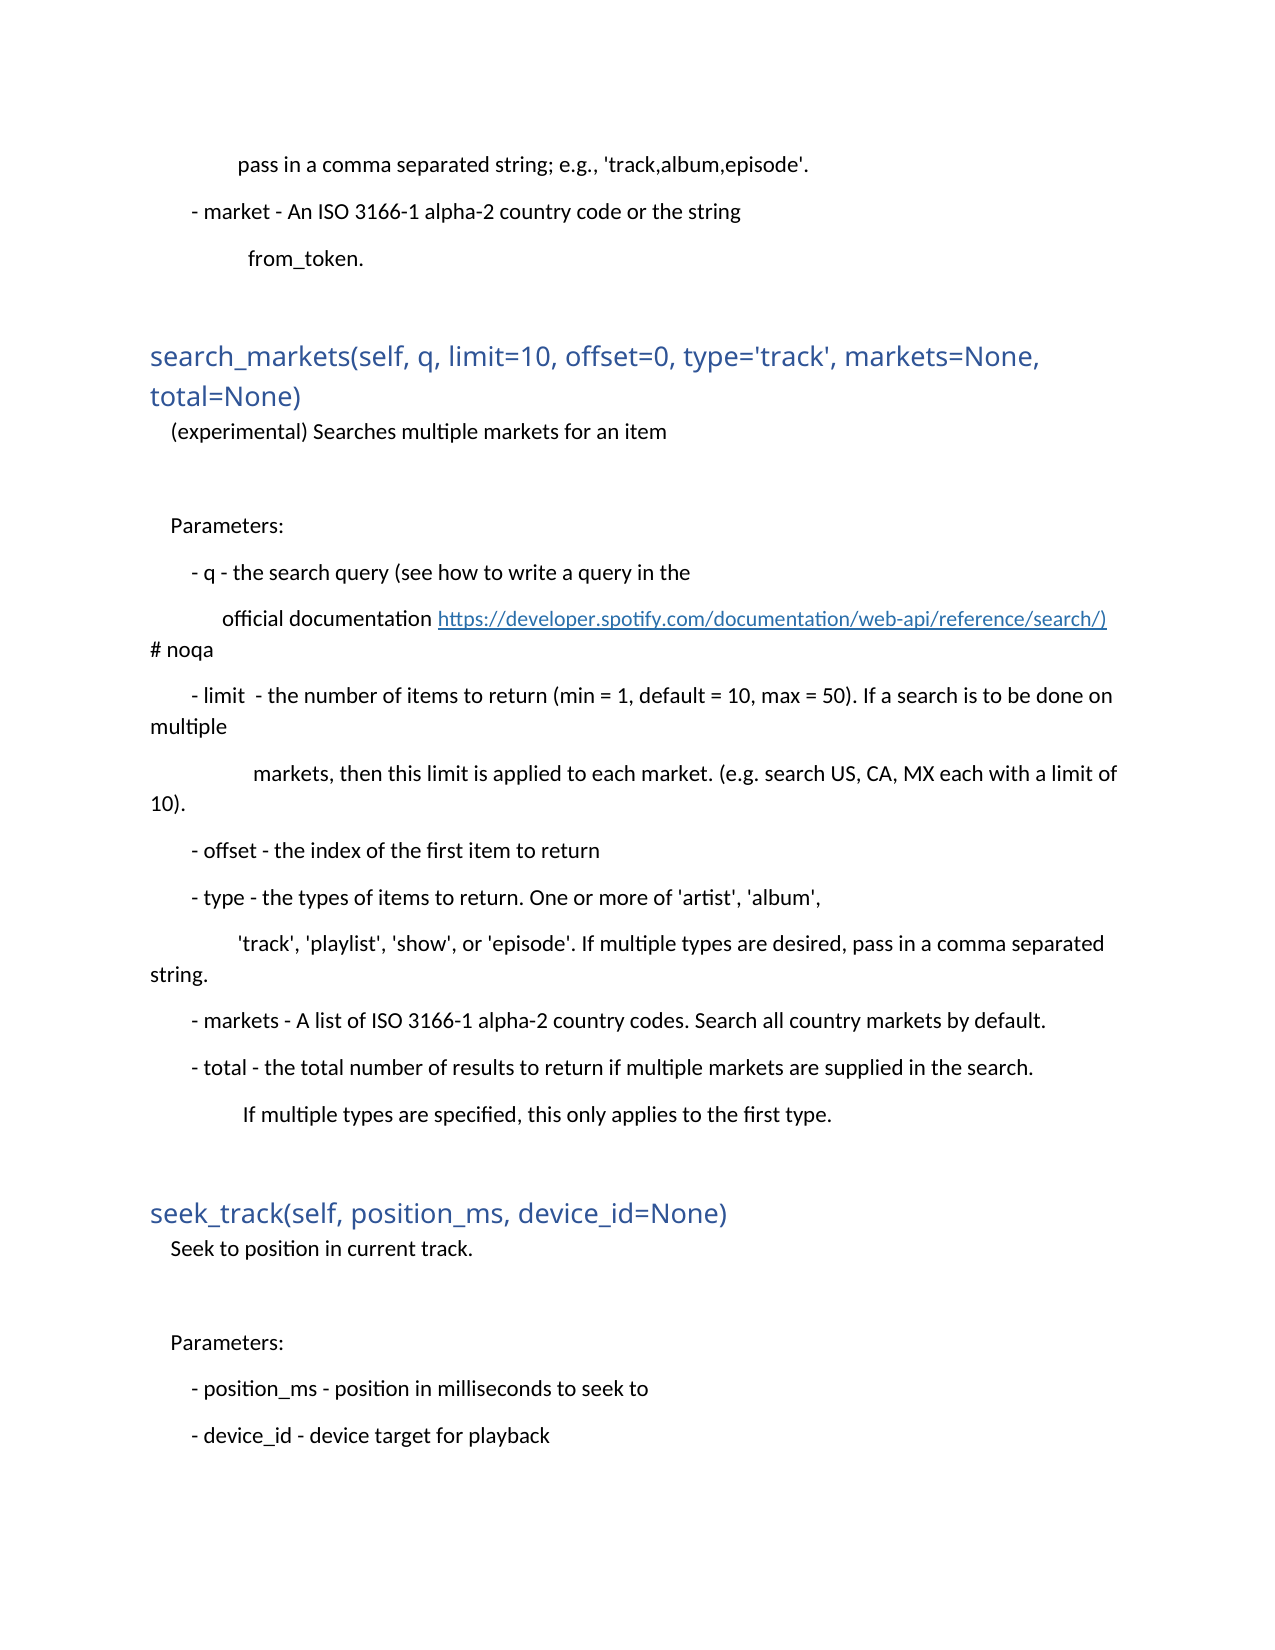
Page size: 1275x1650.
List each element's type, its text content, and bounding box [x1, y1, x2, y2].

text - markets - A list of ISO 3166-1 alpha-2 country codes. Search all country markets by default. [150, 1007, 1125, 1035]
text 'track', 'playlist', 'show', or 'episode'. If multiple types are desired, pass in a comma separated string. [150, 929, 1125, 988]
text markets, then this limit is applied to each market. (e.g. search US, CA, MX each with a limit of 10). [150, 759, 1125, 817]
subtitle search_markets(self, q, limit=10, offset=0, type='track', markets=None, total=None) [150, 337, 1125, 414]
text - offset - the index of the first item to return [150, 836, 1125, 864]
text - type - the types of items to return. One or more of 'artist', 'album', [150, 883, 1125, 911]
text - limit - the number of items to return (min = 1, default = 10, max = 50). If a search is to be done on multiple [150, 682, 1125, 740]
text - market - An ISO 3166-1 alpha-2 country code or the string [150, 197, 1125, 225]
text - position_ms - position in milliseconds to seek to [150, 1374, 1125, 1403]
text from_token. [150, 244, 1125, 272]
text pass in a comma separated string; e.g., 'track,album,episode'. [150, 150, 1125, 178]
text (experimental) Searches multiple markets for an item [150, 417, 1125, 445]
text - q - the search query (see how to write a query in the [150, 558, 1125, 586]
text - device_id - device target for playback [150, 1421, 1125, 1449]
text official documentation https://developer.spotify.com/documentation/web-api/reference/search/) # noqa [150, 604, 1125, 663]
text Seek to position in current track. [150, 1234, 1125, 1262]
subtitle seek_track(self, position_ms, device_id=None) [150, 1194, 1125, 1231]
text - total - the total number of results to return if multiple markets are supplied in the search. [150, 1053, 1125, 1082]
text Parameters: [150, 511, 1125, 539]
text Parameters: [150, 1328, 1125, 1356]
text If multiple types are specified, this only applies to the first type. [150, 1100, 1125, 1128]
